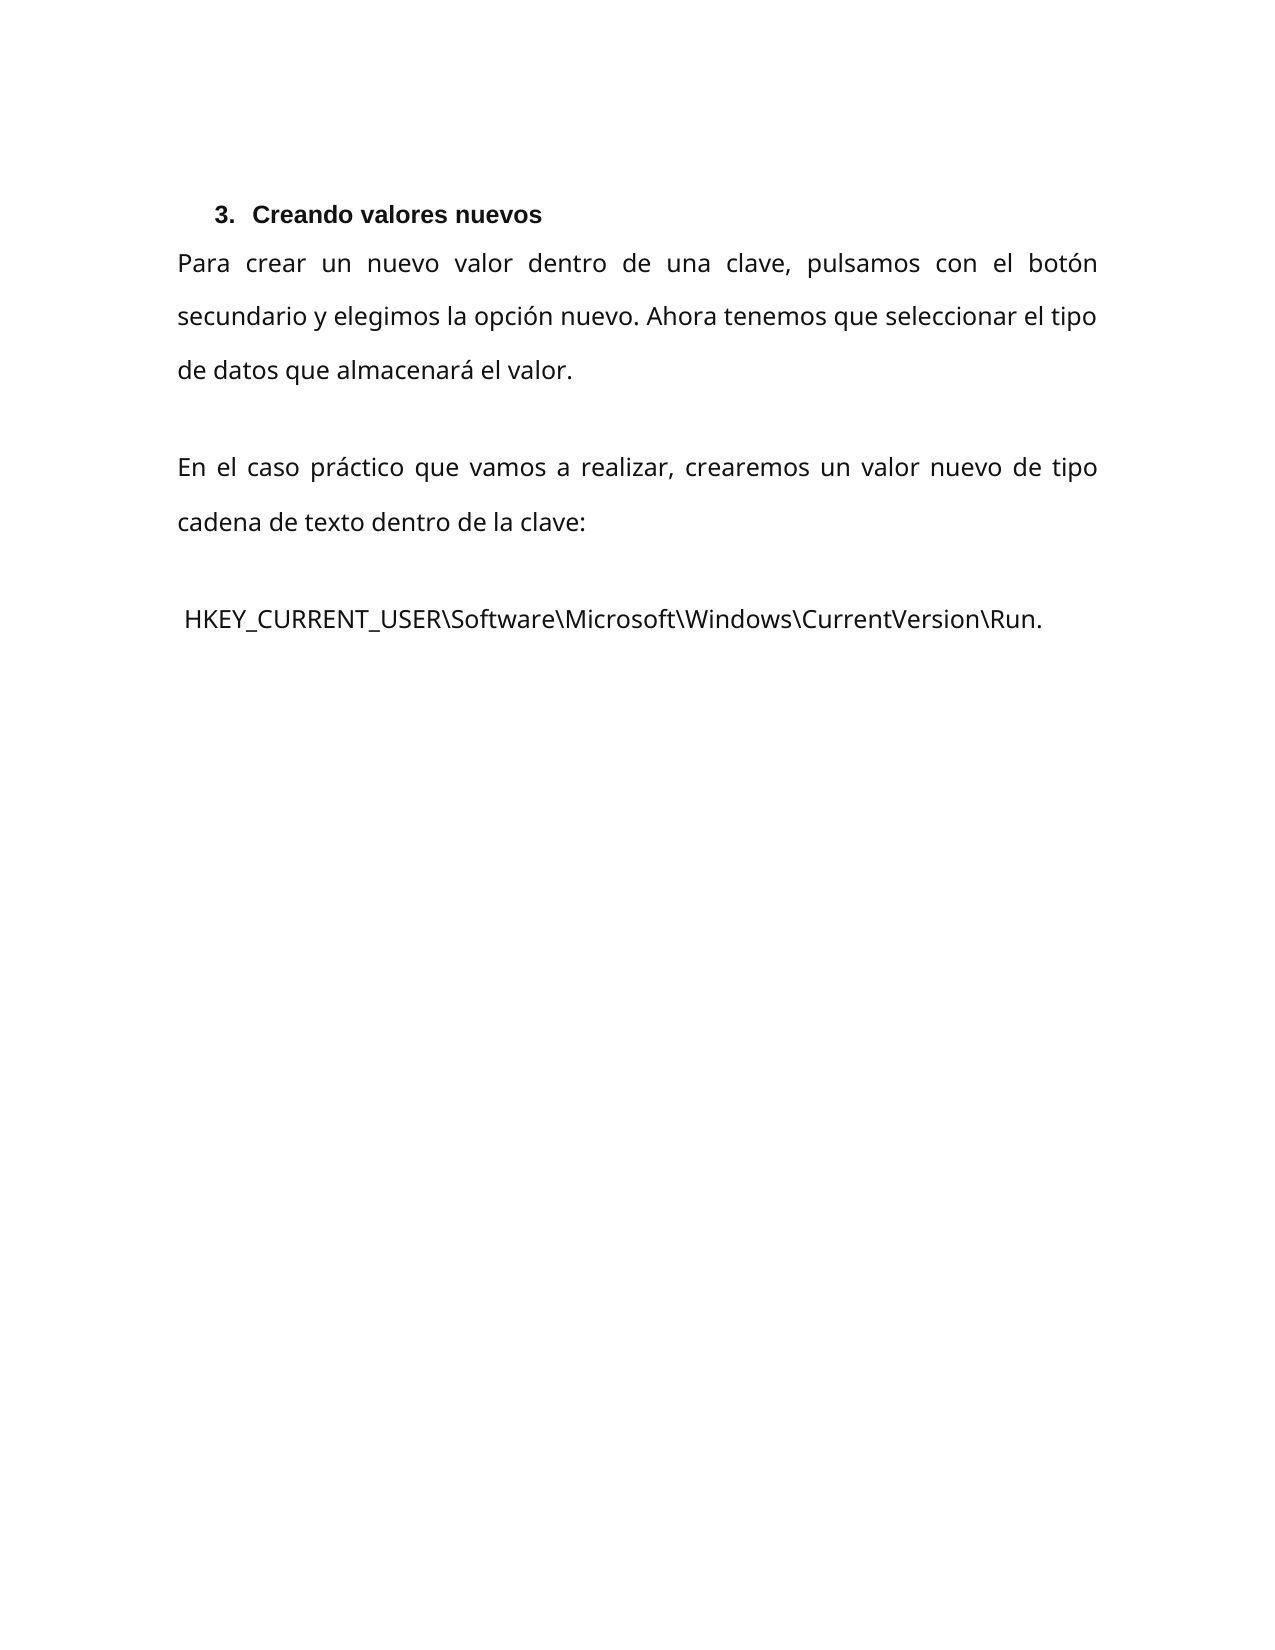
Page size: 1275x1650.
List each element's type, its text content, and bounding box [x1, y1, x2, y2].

text HKEY_CURRENT_USER\Software\Microsoft\Windows\CurrentVersion\Run. [184, 602, 1173, 636]
text En el caso práctico que vamos a realizar, crearemos un valor nuevo de tipo cadena de texto dentro de la clave: [177, 450, 1098, 538]
text Para crear un nuevo valor dentro de una clave, pulsamos con el botón secundario y elegimos la opción nuevo. Ahora tenemos que seleccionar el tipo de datos que almacenará el valor. [177, 245, 1098, 387]
subtitle Creando valores nuevos [214, 200, 1173, 229]
